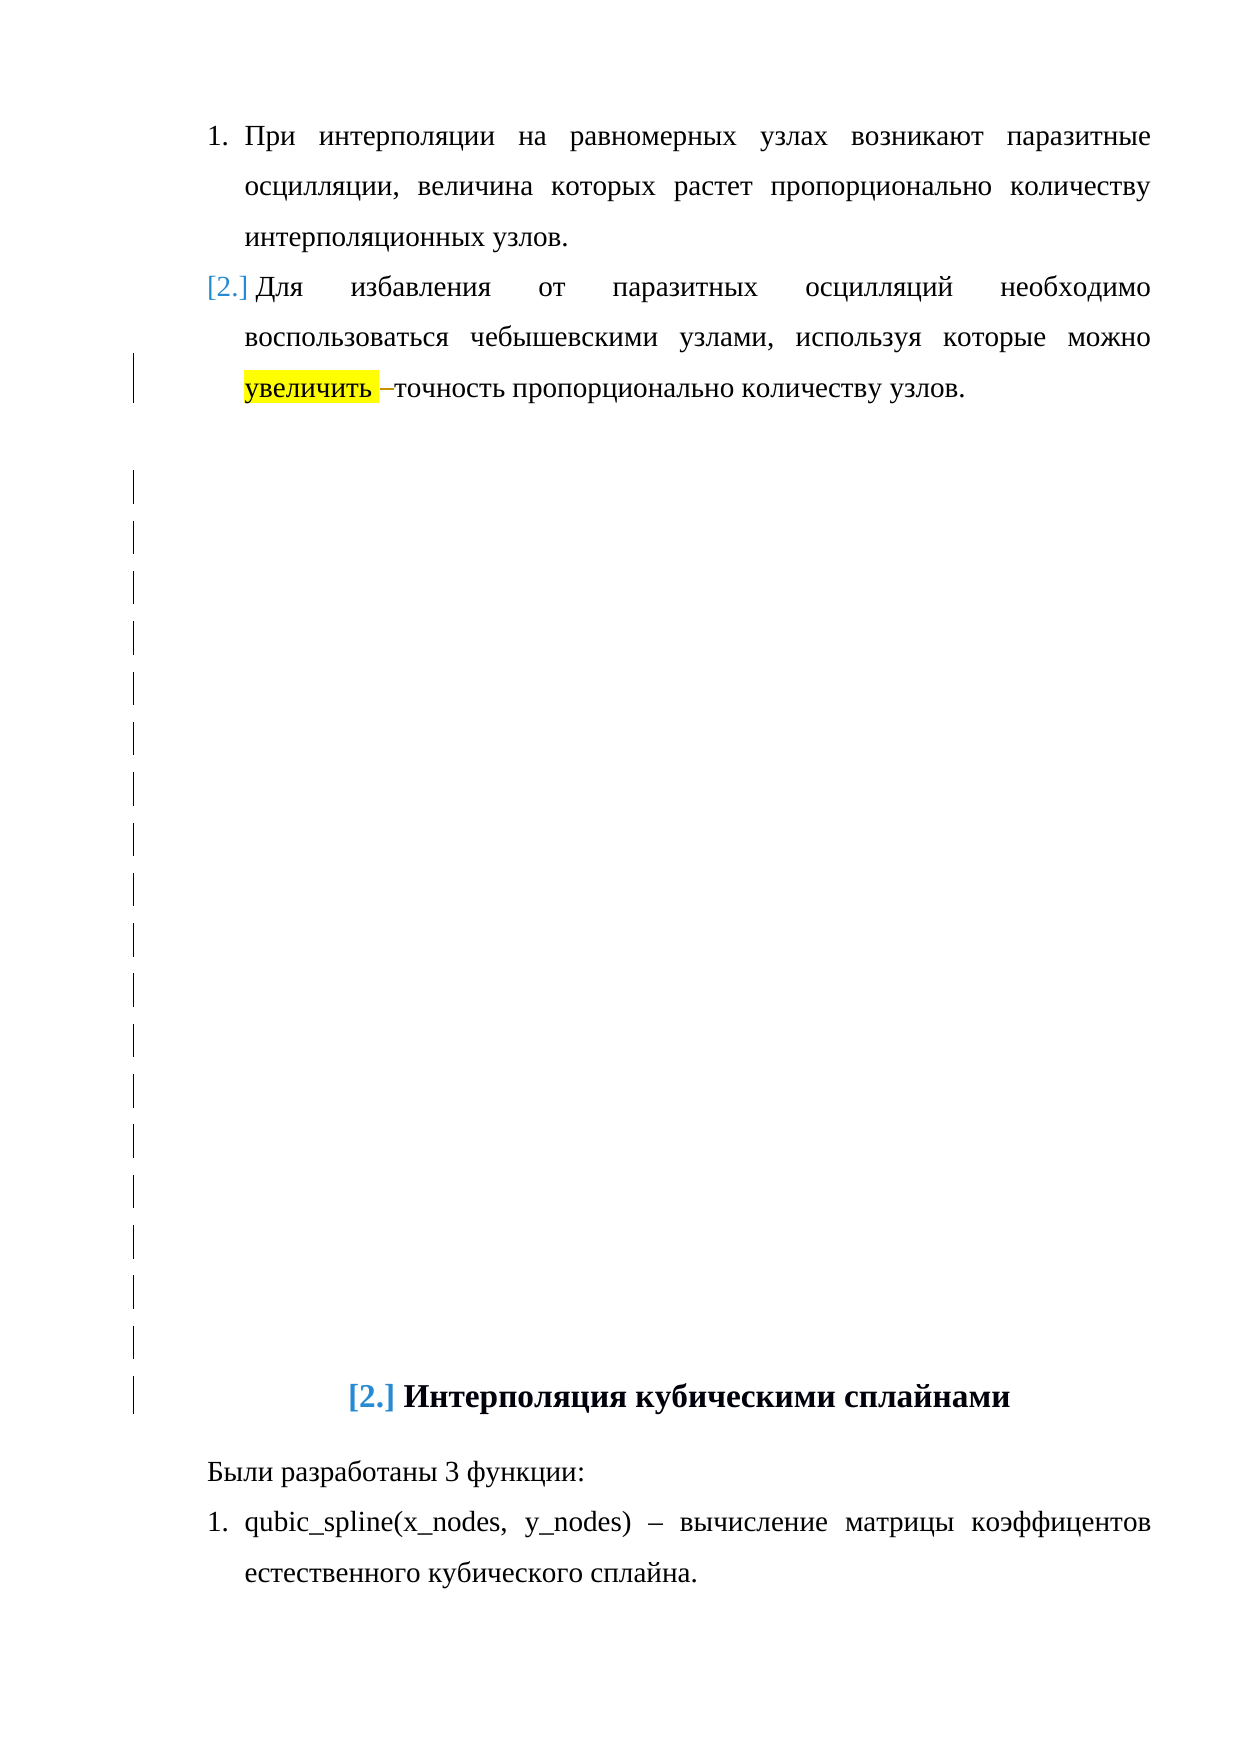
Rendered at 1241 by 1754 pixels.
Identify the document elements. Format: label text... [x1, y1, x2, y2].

subtitle Интерполяция кубическими сплайнами [207, 1376, 1152, 1414]
text Были разработаны 3 функции: [148, 1454, 1152, 1488]
list При интерполяции на равномерных узлах возникают паразитные осцилляции, величина которых растет пропорционально количеству интерполяционных узлов. [207, 118, 1152, 252]
list qubic_spline(x_nodes, y_nodes) – вычисление матрицы коэффицентов естественного кубического сплайна. [207, 1504, 1152, 1588]
list Для избавления от паразитных осцилляций необходимо воспользоваться чебышевскими узлами, используя которые можно увеличить точность пропорционально количеству узлов. [207, 269, 1152, 403]
